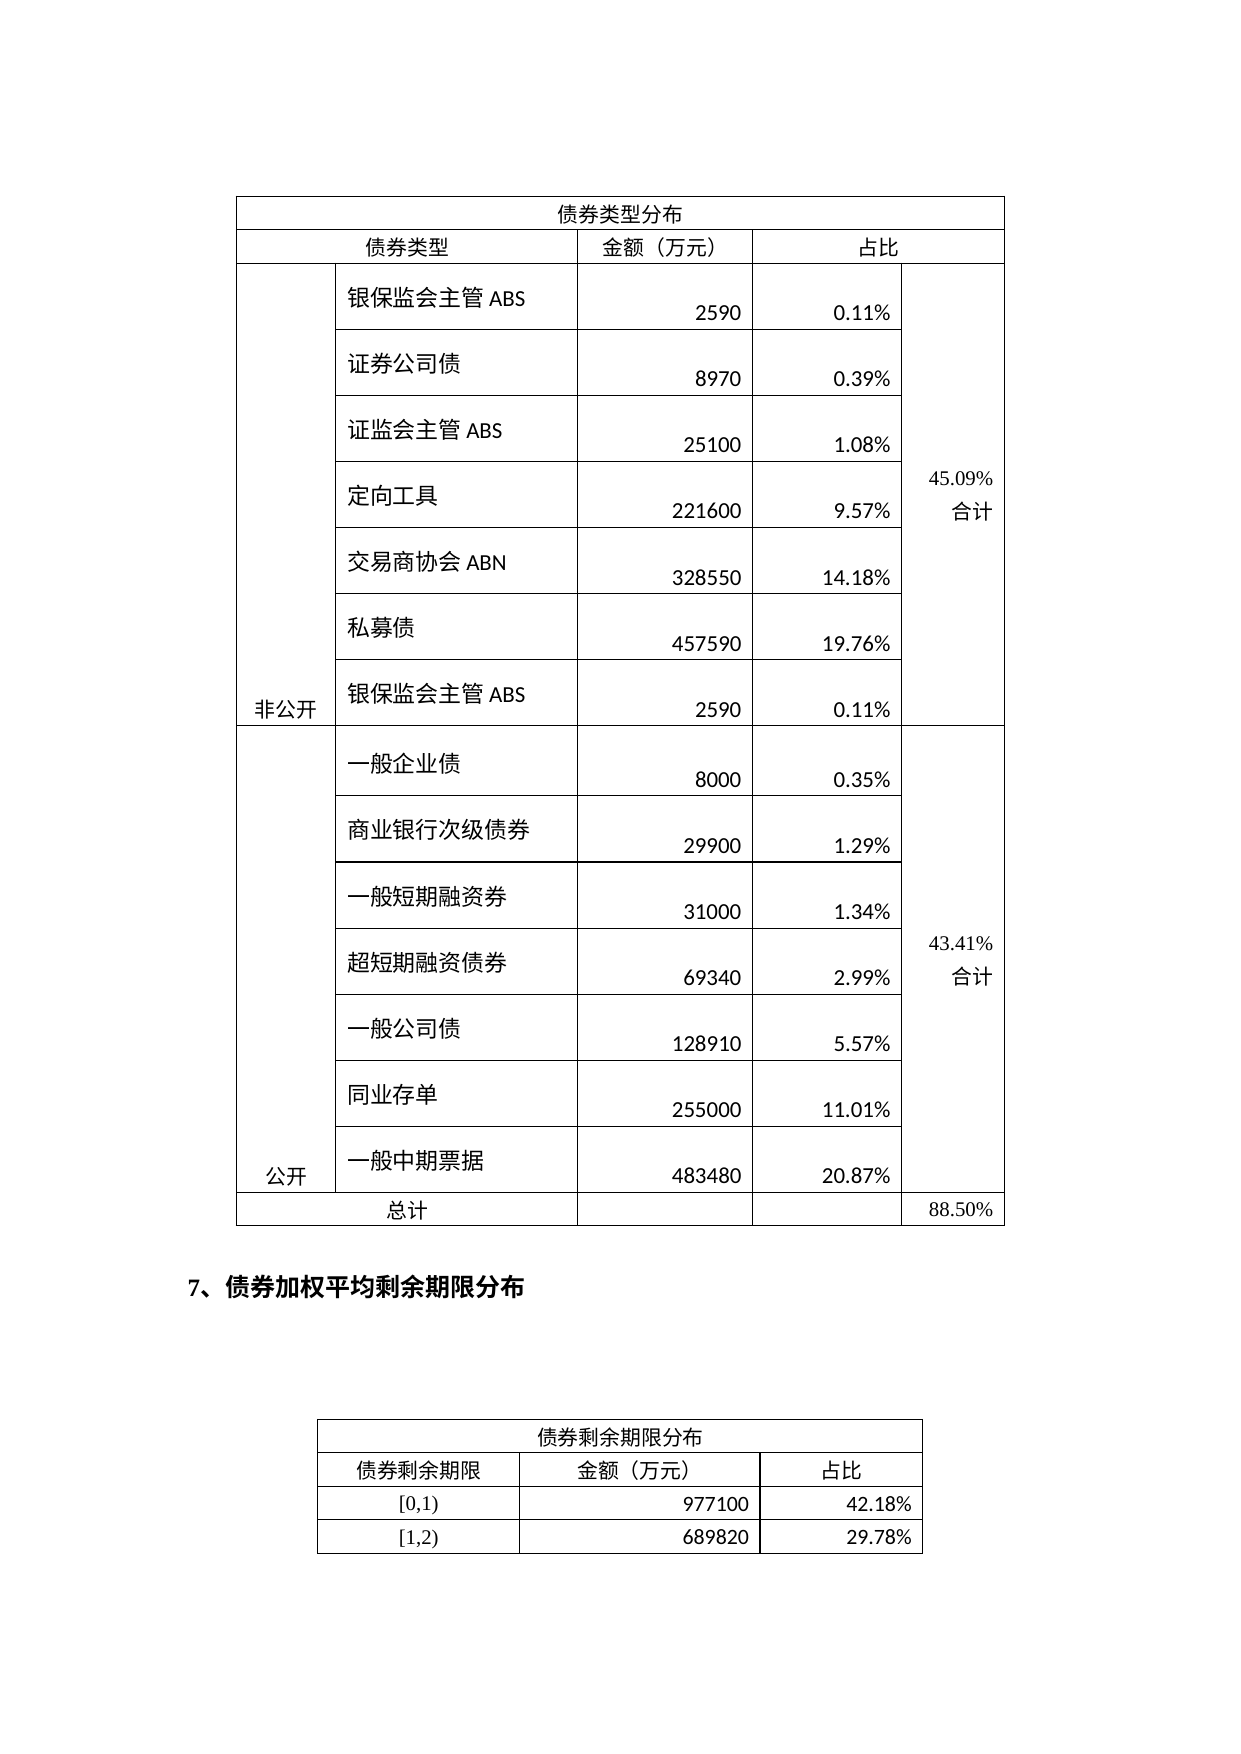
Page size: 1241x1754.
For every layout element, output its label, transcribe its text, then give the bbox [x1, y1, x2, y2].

table_cell 定向工具 [336, 462, 577, 527]
table_cell 银保监会主管ABS [336, 660, 577, 725]
table_cell 128910 [578, 995, 752, 1059]
table_cell 25100 [578, 396, 752, 461]
table_cell 5.57% [753, 995, 901, 1059]
table_cell 一般短期融资券 [336, 863, 577, 927]
table_cell 一般中期票据 [336, 1127, 577, 1192]
table_cell 88.50% [902, 1193, 1004, 1225]
table_cell [578, 1193, 752, 1225]
table_cell 2.99% [753, 929, 901, 993]
table_cell 19.76% [753, 594, 901, 659]
table_cell 一般企业债 [336, 726, 577, 795]
table_cell 公开 [237, 726, 335, 1192]
table_cell 2590 [578, 660, 752, 725]
table_cell 金额（万元） [520, 1453, 759, 1486]
table_cell 债券类型 [237, 230, 577, 263]
table_cell 2590 [578, 264, 752, 329]
table_cell 证监会主管ABS [336, 396, 577, 461]
table_cell [753, 1193, 901, 1225]
table_cell 29.78% [761, 1520, 922, 1553]
table_cell 328550 [578, 528, 752, 593]
subtitle 7、债券加权平均剩余期限分布 [187, 1253, 1053, 1318]
table_cell 1.08% [753, 396, 901, 461]
table_cell 8970 [578, 330, 752, 395]
table_cell 42.18% [761, 1487, 922, 1519]
table_cell 20.87% [753, 1127, 901, 1192]
table_cell 255000 [578, 1061, 752, 1126]
table_cell 14.18% [753, 528, 901, 593]
table_cell [0,1) [318, 1487, 519, 1519]
table_cell 0.11% [753, 264, 901, 329]
table_cell 债券剩余期限 [318, 1453, 519, 1486]
table_header 债券剩余期限分布 [318, 1420, 922, 1452]
table_cell 69340 [578, 929, 752, 993]
table_cell [1,2) [318, 1520, 519, 1553]
table_cell 31000 [578, 863, 752, 927]
table_cell 29900 [578, 796, 752, 861]
table_cell 交易商协会ABN [336, 528, 577, 593]
table_cell 占比 [753, 230, 1004, 263]
table_cell 总计 [237, 1193, 577, 1225]
table_cell 证券公司债 [336, 330, 577, 395]
table_cell 一般公司债 [336, 995, 577, 1059]
table_cell 超短期融资债券 [336, 929, 577, 993]
table_header 债券类型分布 [237, 197, 1004, 229]
table_cell 0.39% [753, 330, 901, 395]
table_cell 9.57% [753, 462, 901, 527]
table_cell 商业银行次级债券 [336, 796, 577, 861]
table_cell 同业存单 [336, 1061, 577, 1126]
table_cell 占比 [761, 1453, 922, 1486]
table_cell 金额（万元） [578, 230, 752, 263]
table_cell 45.09%合计 [902, 264, 1004, 725]
table_cell 0.11% [753, 660, 901, 725]
table_cell 483480 [578, 1127, 752, 1192]
table_cell 1.34% [753, 863, 901, 927]
table_cell 977100 [520, 1487, 759, 1519]
table_cell 私募债 [336, 594, 577, 659]
table_cell 非公开 [237, 264, 335, 725]
table_cell 0.35% [753, 726, 901, 795]
table_cell 457590 [578, 594, 752, 659]
table_cell 1.29% [753, 796, 901, 861]
table_cell 43.41% 合计 [902, 726, 1004, 1192]
table_cell 689820 [520, 1520, 759, 1553]
table_cell 8000 [578, 726, 752, 795]
table_cell 221600 [578, 462, 752, 527]
table_cell 银保监会主管ABS [336, 264, 577, 329]
table_cell 11.01% [753, 1061, 901, 1126]
